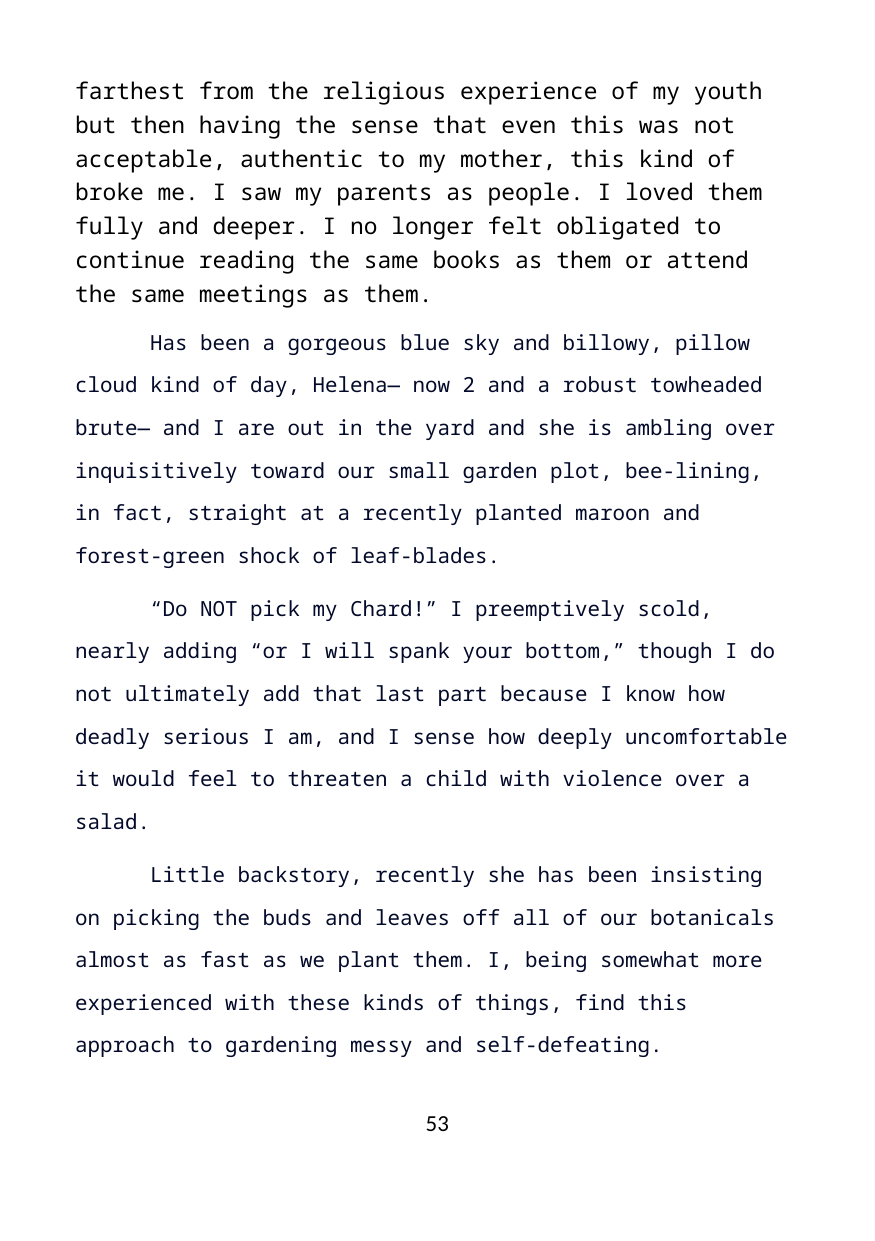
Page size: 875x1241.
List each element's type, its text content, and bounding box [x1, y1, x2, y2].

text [75, 75, 799, 309]
text “Do NOT pick my Chard!” I preemptively scold, nearly adding “or I will spank your bottom,” though I do not ultimately add that last part because I know how deadly serious I am, and I sense how deeply uncomfortable it would feel to threaten a child with violence over a salad. [75, 594, 799, 835]
text Has been a gorgeous blue sky and billowy, pillow cloud kind of day, Helena— now 2 and a robust towheaded brute— and I are out in the yard and she is ambling over inquisitively toward our small garden plot, bee-lining, in fact, straight at a recently planted maroon and forest-green shock of leaf-blades. [75, 328, 799, 569]
text Little backstory, recently she has been insisting on picking the buds and leaves off all of our botanicals almost as fast as we plant them. I, being somewhat more experienced with these kinds of things, find this approach to gardening messy and self-defeating. [75, 860, 799, 1059]
